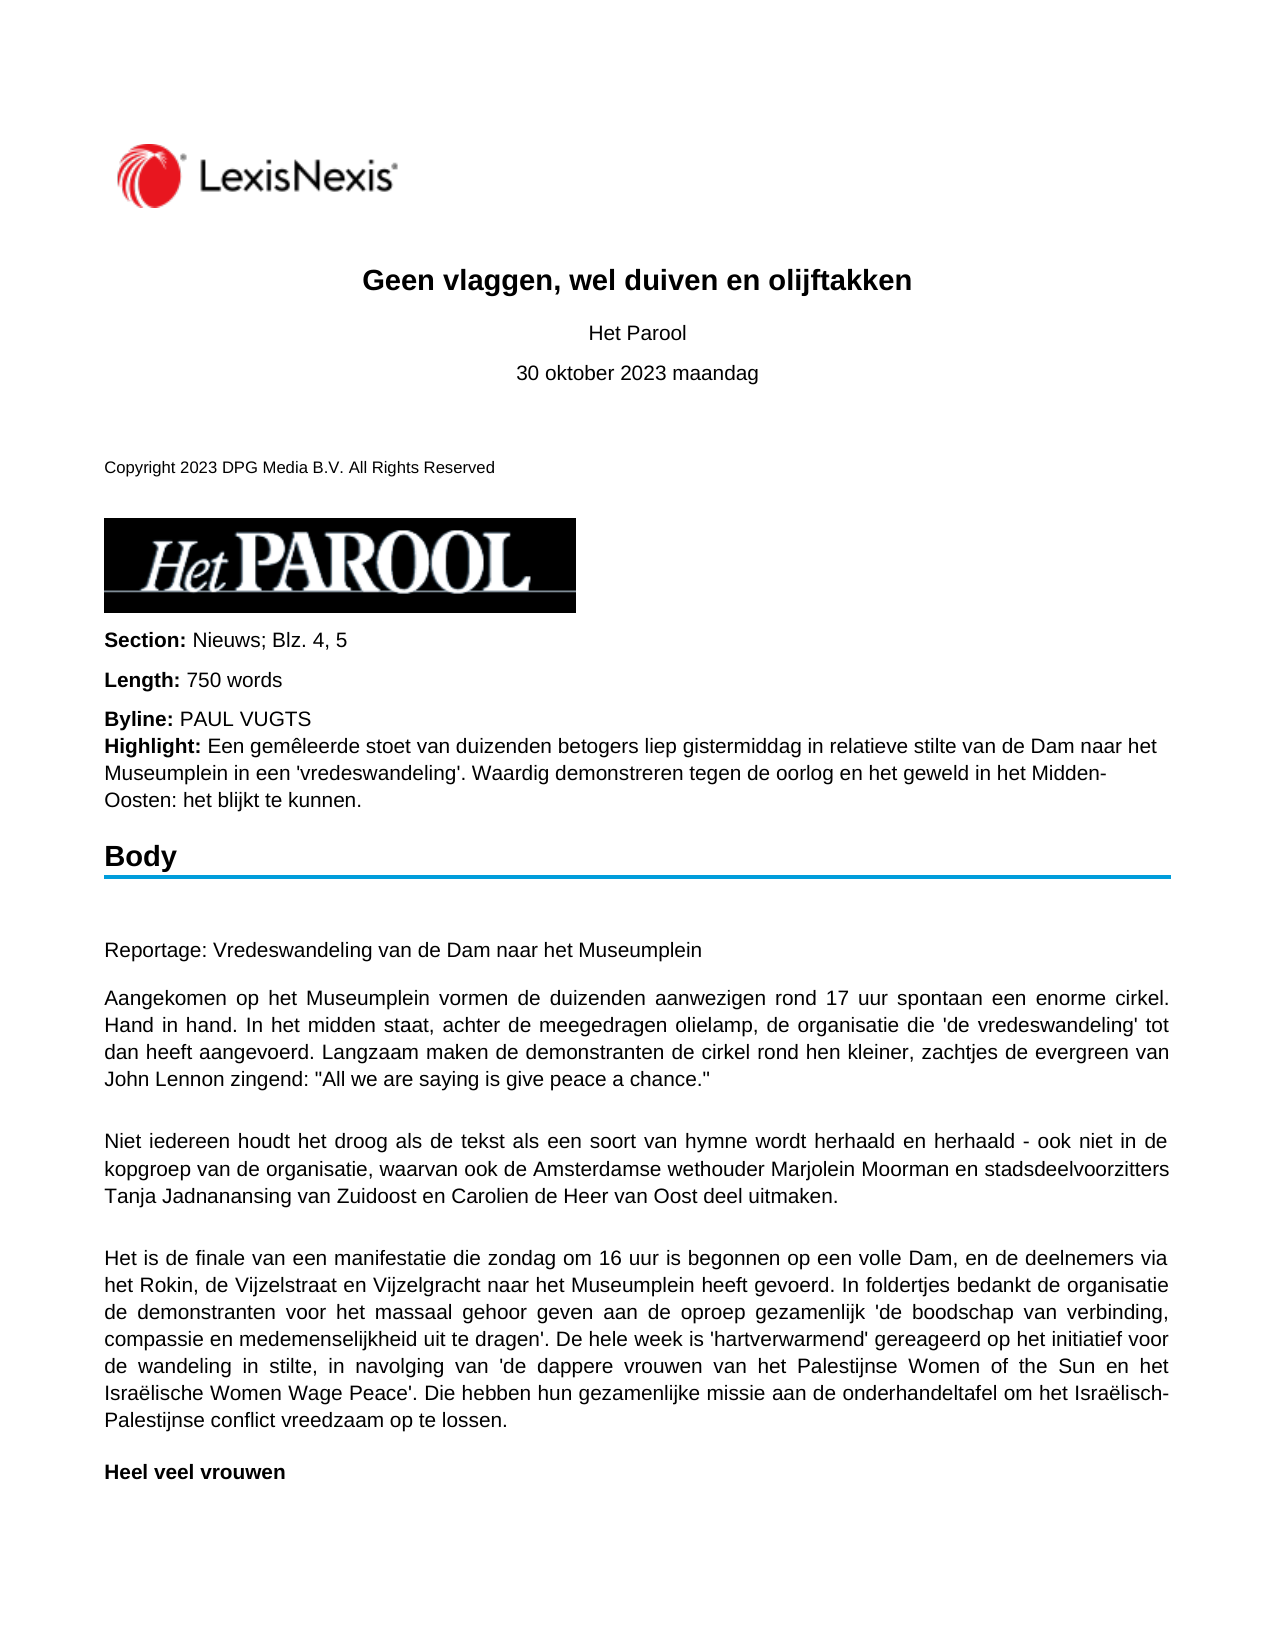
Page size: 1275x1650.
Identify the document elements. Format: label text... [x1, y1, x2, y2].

text Body [104, 837, 1171, 873]
text Length: 750 words [104, 664, 1171, 691]
text Reportage: Vredeswandeling van de Dam naar het Museumplein [104, 935, 1171, 962]
text Copyright 2023 DPG Media B.V. All Rights Reserved [104, 426, 1171, 477]
picture [104, 144, 412, 208]
text Section: Nieuws; Blz. 4, 5 [104, 625, 1171, 652]
text Highlight: Een gemêleerde stoet van duizenden betogers liep gistermiddag in relatieve stilte van de Dam naar het Museumplein in een 'vredeswandeling'. Waardig demonstreren tegen de oorlog en het geweld in het Midden-Oosten: het blijkt te kunnen. [104, 731, 1171, 812]
text Heel veel vrouwen [104, 1457, 1171, 1484]
text Aangekomen op het Museumplein vormen de duizenden aanwezigen rond 17 uur spontaan een enorme cirkel. Hand in hand. In het midden staat, achter de meegedragen olielamp, de organisatie die 'de vredeswandeling' tot dan heeft aangevoerd. Langzaam maken de demonstranten de cirkel rond hen kleiner, zachtjes de evergreen van John Lennon zingend: "All we are saying is give peace a chance." [104, 983, 1171, 1091]
text 30 oktober 2023 maandag [104, 357, 1171, 384]
text Niet iedereen houdt het droog als de tekst als een soort van hymne wordt herhaald en herhaald - ook niet in de kopgroep van de organisatie, waarvan ook de Amsterdamse wethouder Marjolein Moorman en stadsdeelvoorzitters Tanja Jadnanansing van Zuidoost en Carolien de Heer van Oost deel uitmaken. [104, 1126, 1171, 1207]
subtitle Geen vlaggen, wel duiven en olijftakken [104, 261, 1171, 297]
text Byline: PAUL VUGTS [104, 704, 1171, 731]
text Het is de finale van een manifestatie die zondag om 16 uur is begonnen op een volle Dam, en de deelnemers via het Rokin, de Vijzelstraat en Vijzelgracht naar het Museumplein heeft gevoerd. In foldertjes bedankt de organisatie de demonstranten voor het massaal gehoor geven aan de oproep gezamenlijk 'de boodschap van verbinding, compassie en medemenselijkheid uit te dragen'. De hele week is 'hartverwarmend' gereageerd op het initiatief voor de wandeling in stilte, in navolging van 'de dappere vrouwen van het Palestijnse Women of the Sun en het Israëlische Women Wage Peace'. Die hebben hun gezamenlijke missie aan de onderhandeltafel om het Israëlisch-Palestijnse conflict vreedzaam op te lossen. [104, 1242, 1171, 1432]
text Het Parool [104, 318, 1171, 345]
